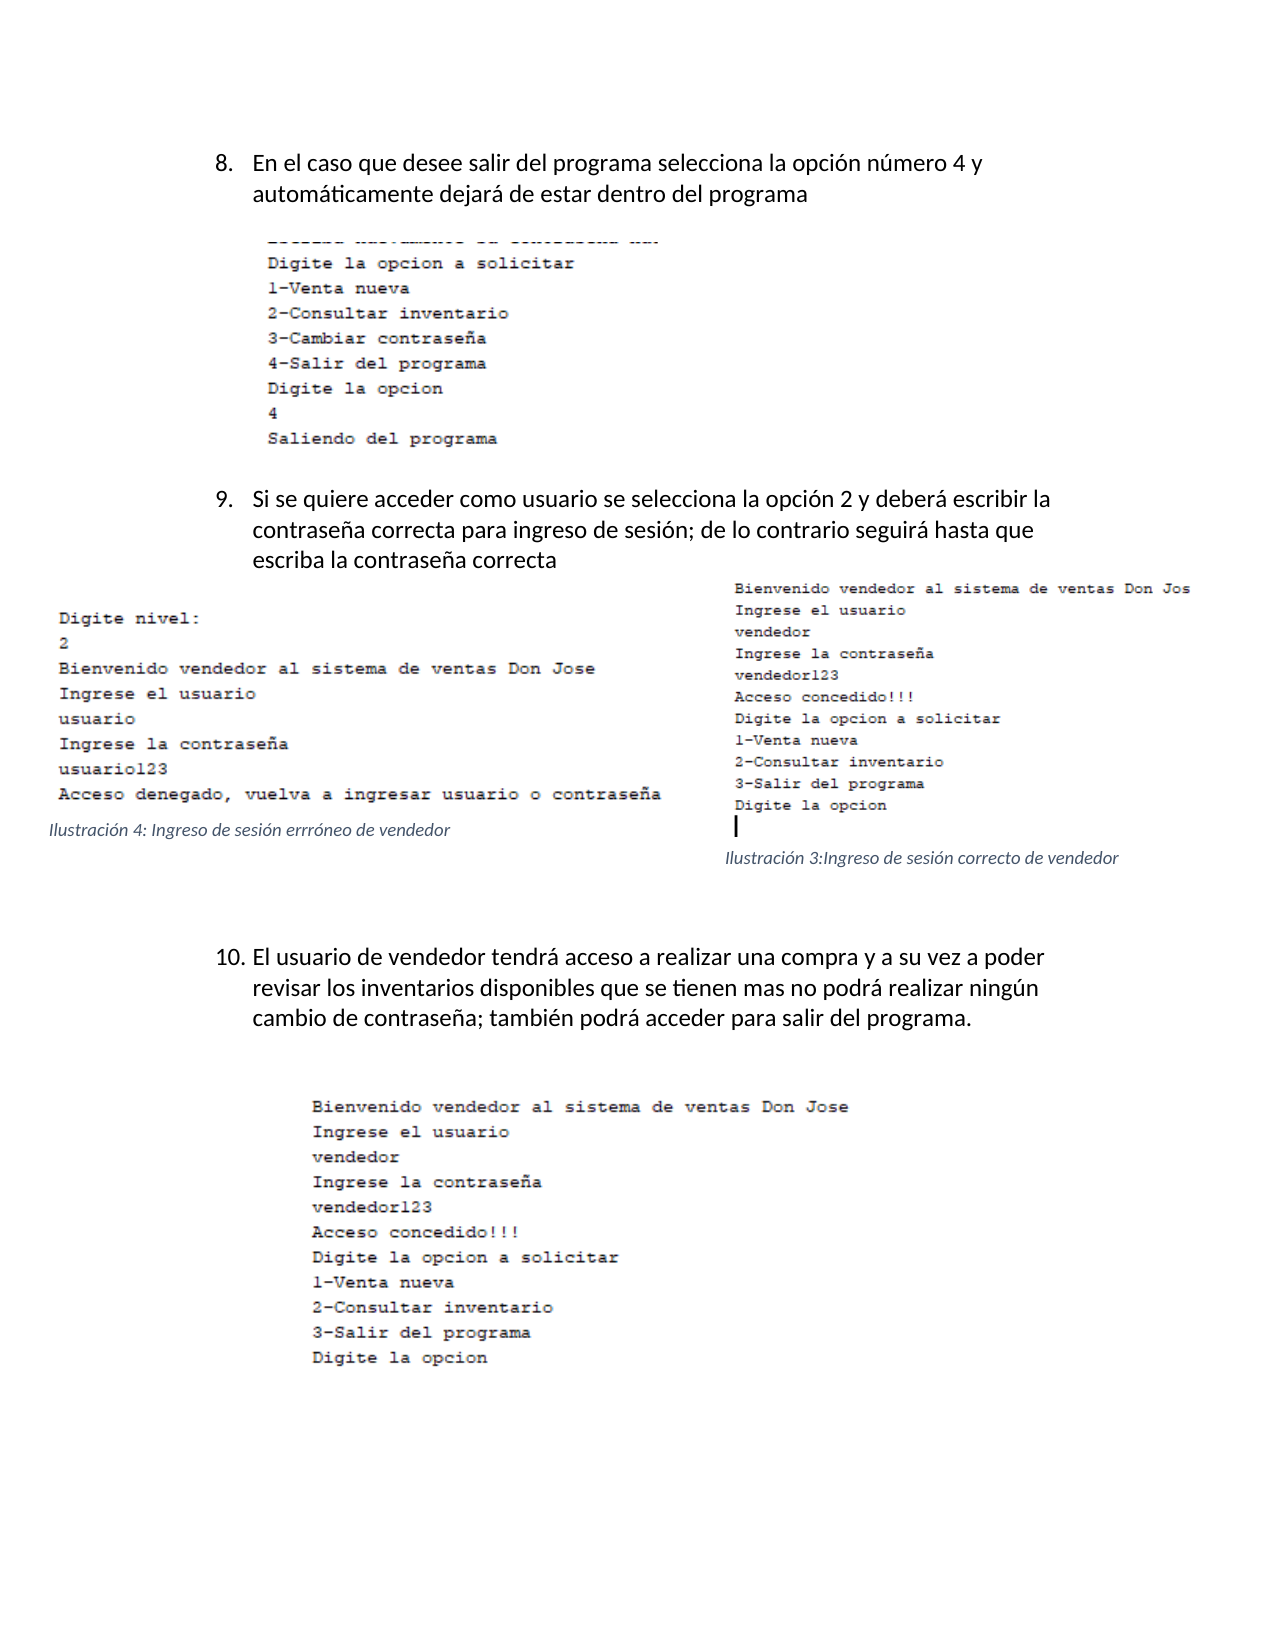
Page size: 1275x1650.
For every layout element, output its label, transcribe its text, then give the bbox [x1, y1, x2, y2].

picture [252, 242, 658, 455]
picture [292, 1095, 884, 1407]
picture [725, 577, 1191, 837]
picture [48, 605, 704, 809]
list El usuario de vendedor tendrá acceso a realizar una compra y a su vez a poder revisar los inventarios disponibles que se tienen mas no podrá realizar ningún cambio de contraseña; también podrá acceder para salir del programa. [215, 941, 1098, 1033]
list En el caso que desee salir del programa selecciona la opción número 4 y automáticamente dejará de estar dentro del programa [215, 148, 1098, 209]
list Si se quiere acceder como usuario se selecciona la opción 2 y deberá escribir la contraseña correcta para ingreso de sesión; de lo contrario seguirá hasta que escriba la contraseña correcta [215, 483, 1098, 575]
